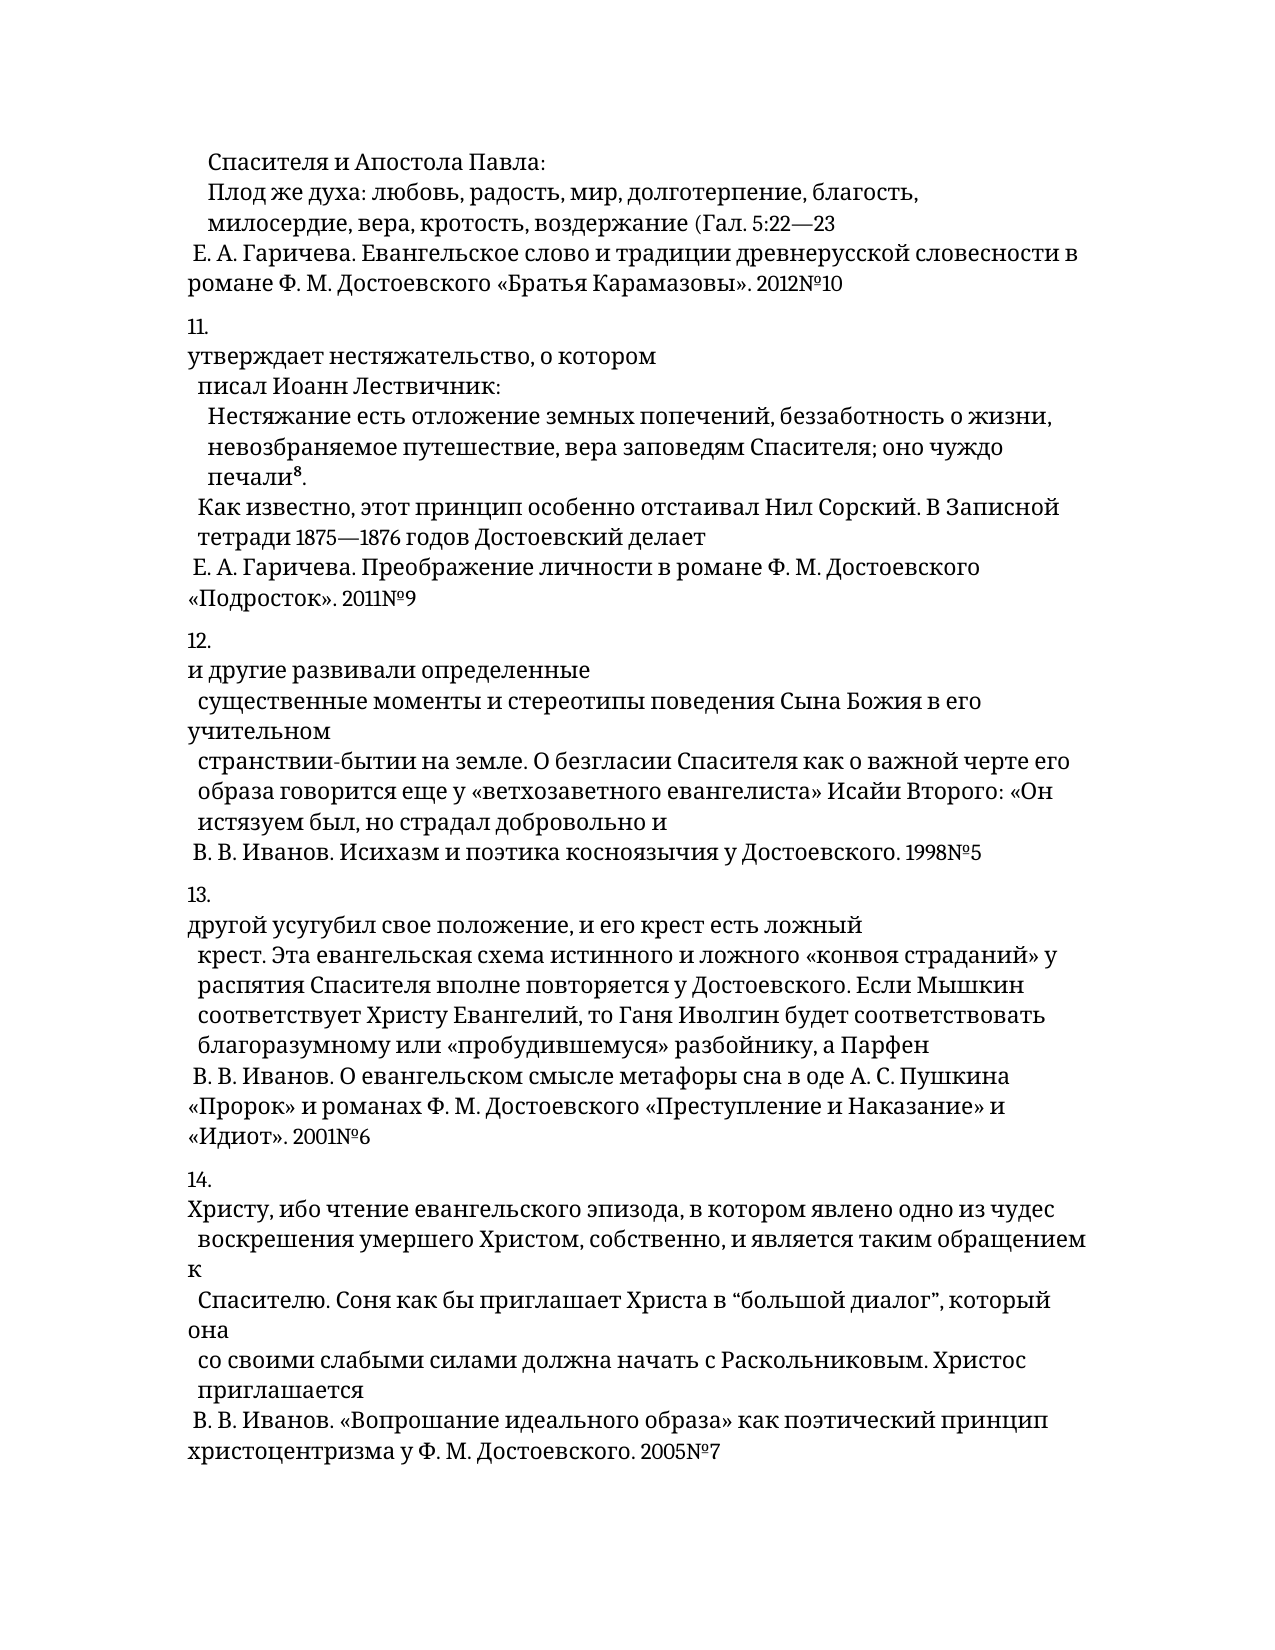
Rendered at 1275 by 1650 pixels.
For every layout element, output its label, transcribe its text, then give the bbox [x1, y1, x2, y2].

text 11. утверждает нестяжательство, о котором писал Иоанн Лествичник: Нестяжание есть отложение земных попечений, беззаботность о жизни, невозбраняемое путешествие, вера заповедям Спасителя; оно чуждо печали⁸. Как известно, этот принцип особенно отстаивал Нил Сорский. В Записной тетради 1875—1876 годов Достоевский делает Е. А. Гаричева. Преображение личности в романе Ф. М. Достоевского «Подросток». 2011№9 [187, 313, 1087, 612]
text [187, 150, 1087, 297]
text 13. другой усугубил свое положение, и его крест есть ложный крест. Эта евангельская схема истинного и ложного «конвоя страданий» у распятия Спасителя вполне повторяется у Достоевского. Если Мышкин соответствует Христу Евангелий, то Ганя Иволгин будет соответствовать благоразумному или «пробудившемуся» разбойнику, а Парфен В. В. Иванов. О евангельском смысле метафоры сна в оде А. С. Пушкина «Пророк» и романах Ф. М. Достоевского «Преступление и Наказание» и «Идиот». 2001№6 [187, 882, 1087, 1150]
text 14. Христу, ибо чтение евангельского эпизода, в котором явлено одно из чудес воскрешения умершего Христом, собственно, и является таким обращением к Спасителю. Соня как бы приглашает Христа в “большой диалог”, который она со своими слабыми силами должна начать с Раскольниковым. Христос приглашается В. В. Иванов. «Вопрошание идеального образа» как поэтический принцип христоцентризма у Ф. М. Достоевского. 2005№7 [187, 1167, 1087, 1465]
text 12. и другие развивали определенные существенные моменты и стереотипы поведения Сына Божия в его учительном странствии-бытии на земле. О безгласии Спасителя как о важной черте его образа говорится еще у «ветхозаветного евангелиста» Исайи Второго: «Он истязуем был, но страдал добровольно и В. В. Иванов. Исихазм и поэтика косноязычия у Достоевского. 1998№5 [187, 628, 1087, 866]
